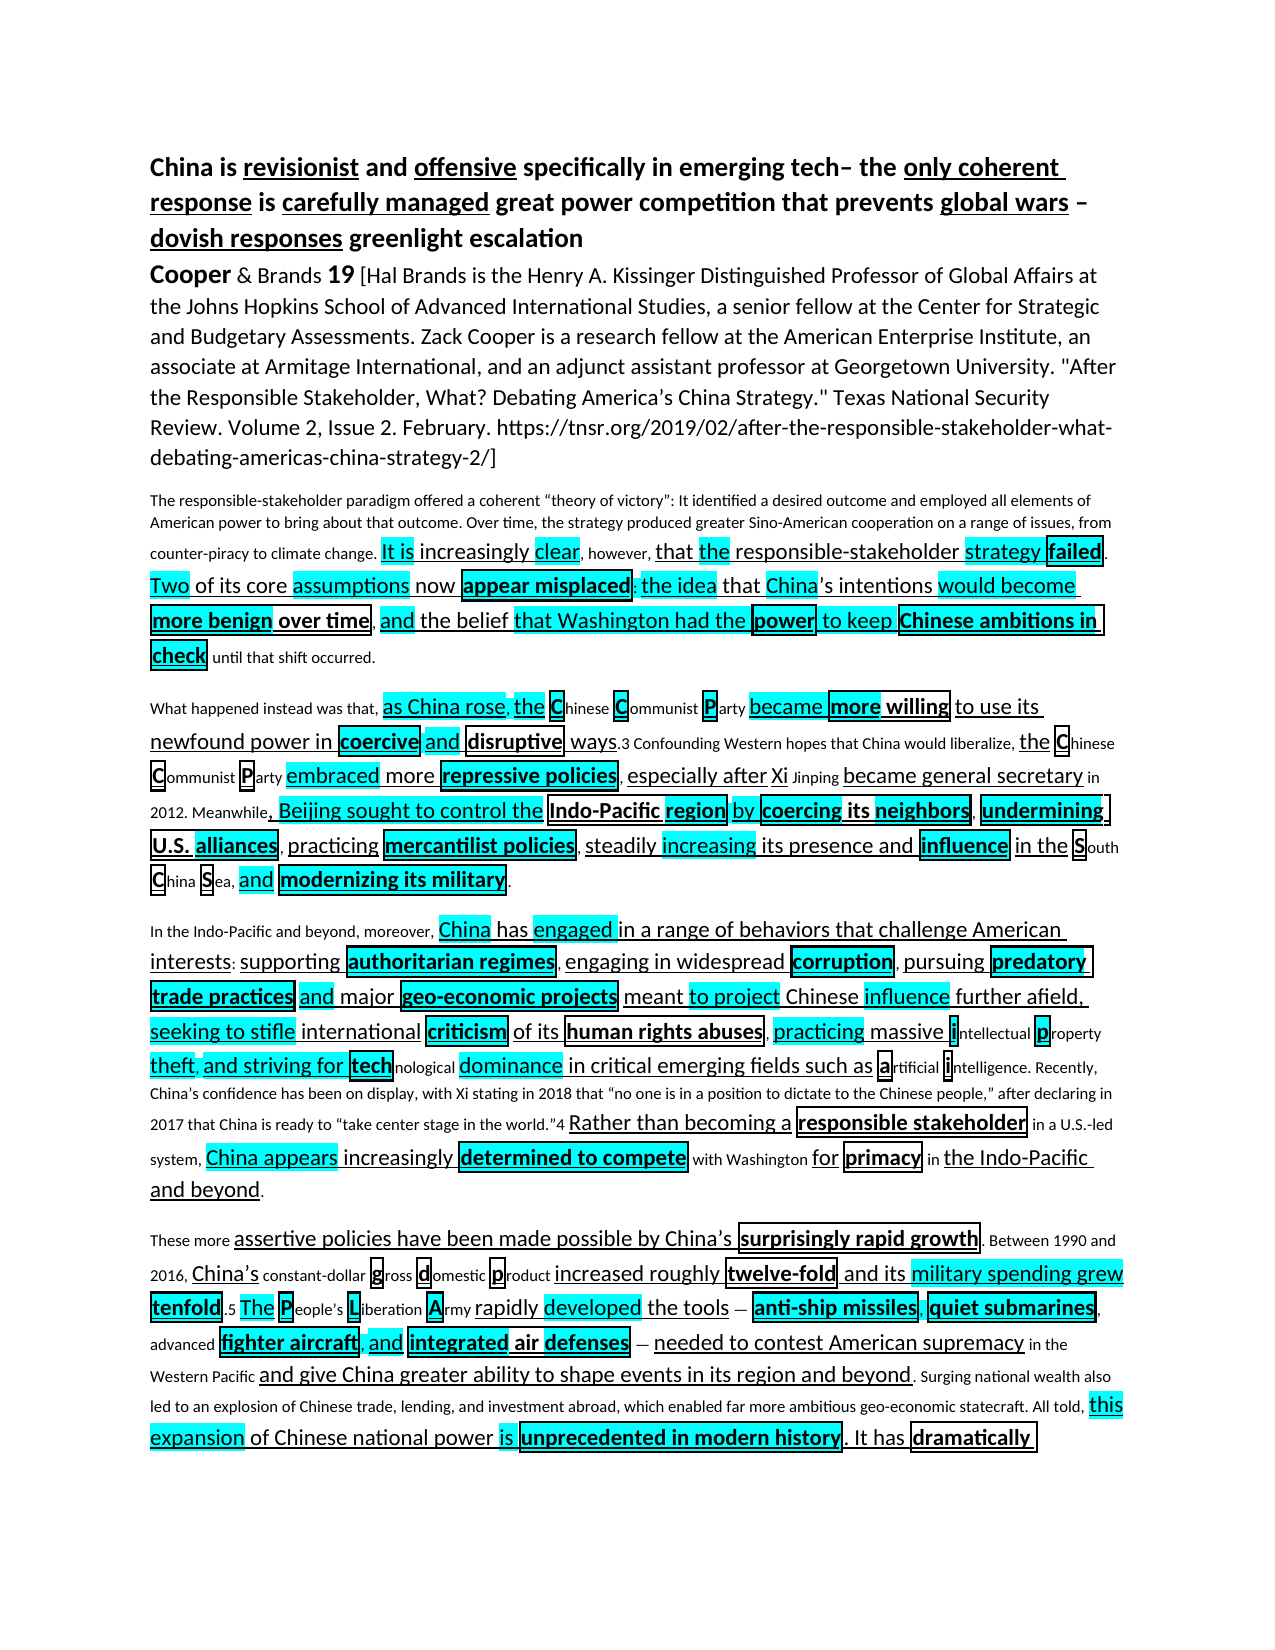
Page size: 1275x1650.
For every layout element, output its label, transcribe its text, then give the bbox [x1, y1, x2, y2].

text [150, 1222, 1125, 1453]
text What happened instead was that, as China rose, the Chinese Communist Party became more willing to use its newfound power in coercive and disruptive ways.3 Confounding Western hopes that China would liberalize, the Chinese Communist Party embraced more repressive policies, especially after Xi Jinping became general secretary in 2012. Meanwhile, Beijing sought to control the Indo-Pacific region by coercing its neighbors, undermining U.S. alliances, practicing mercantilist policies, steadily increasing its presence and influence in the South China Sea, and modernizing its military. [150, 690, 1125, 896]
text Cooper & Brands 19 [Hal Brands is the Henry A. Kissinger Distinguished Professor of Global Affairs at the Johns Hopkins School of Advanced International Studies, a senior fellow at the Center for Strategic and Budgetary Assessments. Zack Cooper is a research fellow at the American Enterprise Institute, an associate at Armitage International, and an adjunct assistant professor at Georgetown University. "After the Responsible Stakeholder, What? Debating America’s China Strategy." Texas National Security Review. Volume 2, Issue 2. February. https://tnsr.org/2019/02/after-the-responsible-stakeholder-what-debating-americas-china-strategy-2/] [150, 257, 1125, 471]
text The responsible-stakeholder paradigm offered a coherent “theory of victory”: It identified a desired outcome and employed all elements of American power to bring about that outcome. Over time, the strategy produced greater Sino-American cooperation on a range of issues, from counter-piracy to climate change. It is increasingly clear, however, that the responsible-stakeholder strategy failed. Two of its core assumptions now appear misplaced: the idea that China’s intentions would become more benign over time, and the belief that Washington had the power to keep Chinese ambitions in check until that shift occurred. [150, 490, 1125, 671]
text In the Indo-Pacific and beyond, moreover, China has engaged in a range of behaviors that challenge American interests: supporting authoritarian regimes, engaging in widespread corruption, pursuing predatory trade practices and major geo-economic projects meant to project Chinese influence further afield, seeking to stifle international criticism of its human rights abuses, practicing massive intellectual property theft, and striving for technological dominance in critical emerging fields such as artificial intelligence. Recently, China’s confidence has been on display, with Xi stating in 2018 that “no one is in a position to dictate to the Chinese people,” after declaring in 2017 that China is ready to “take center stage in the world.”4 Rather than becoming a responsible stakeholder in a U.S.-led system, China appears increasingly determined to compete with Washington for primacy in the Indo-Pacific and beyond. [150, 915, 1125, 1203]
subtitle China is revisionist and offensive specifically in emerging tech– the only coherent response is carefully managed great power competition that prevents global wars – dovish responses greenlight escalation [150, 150, 1125, 254]
